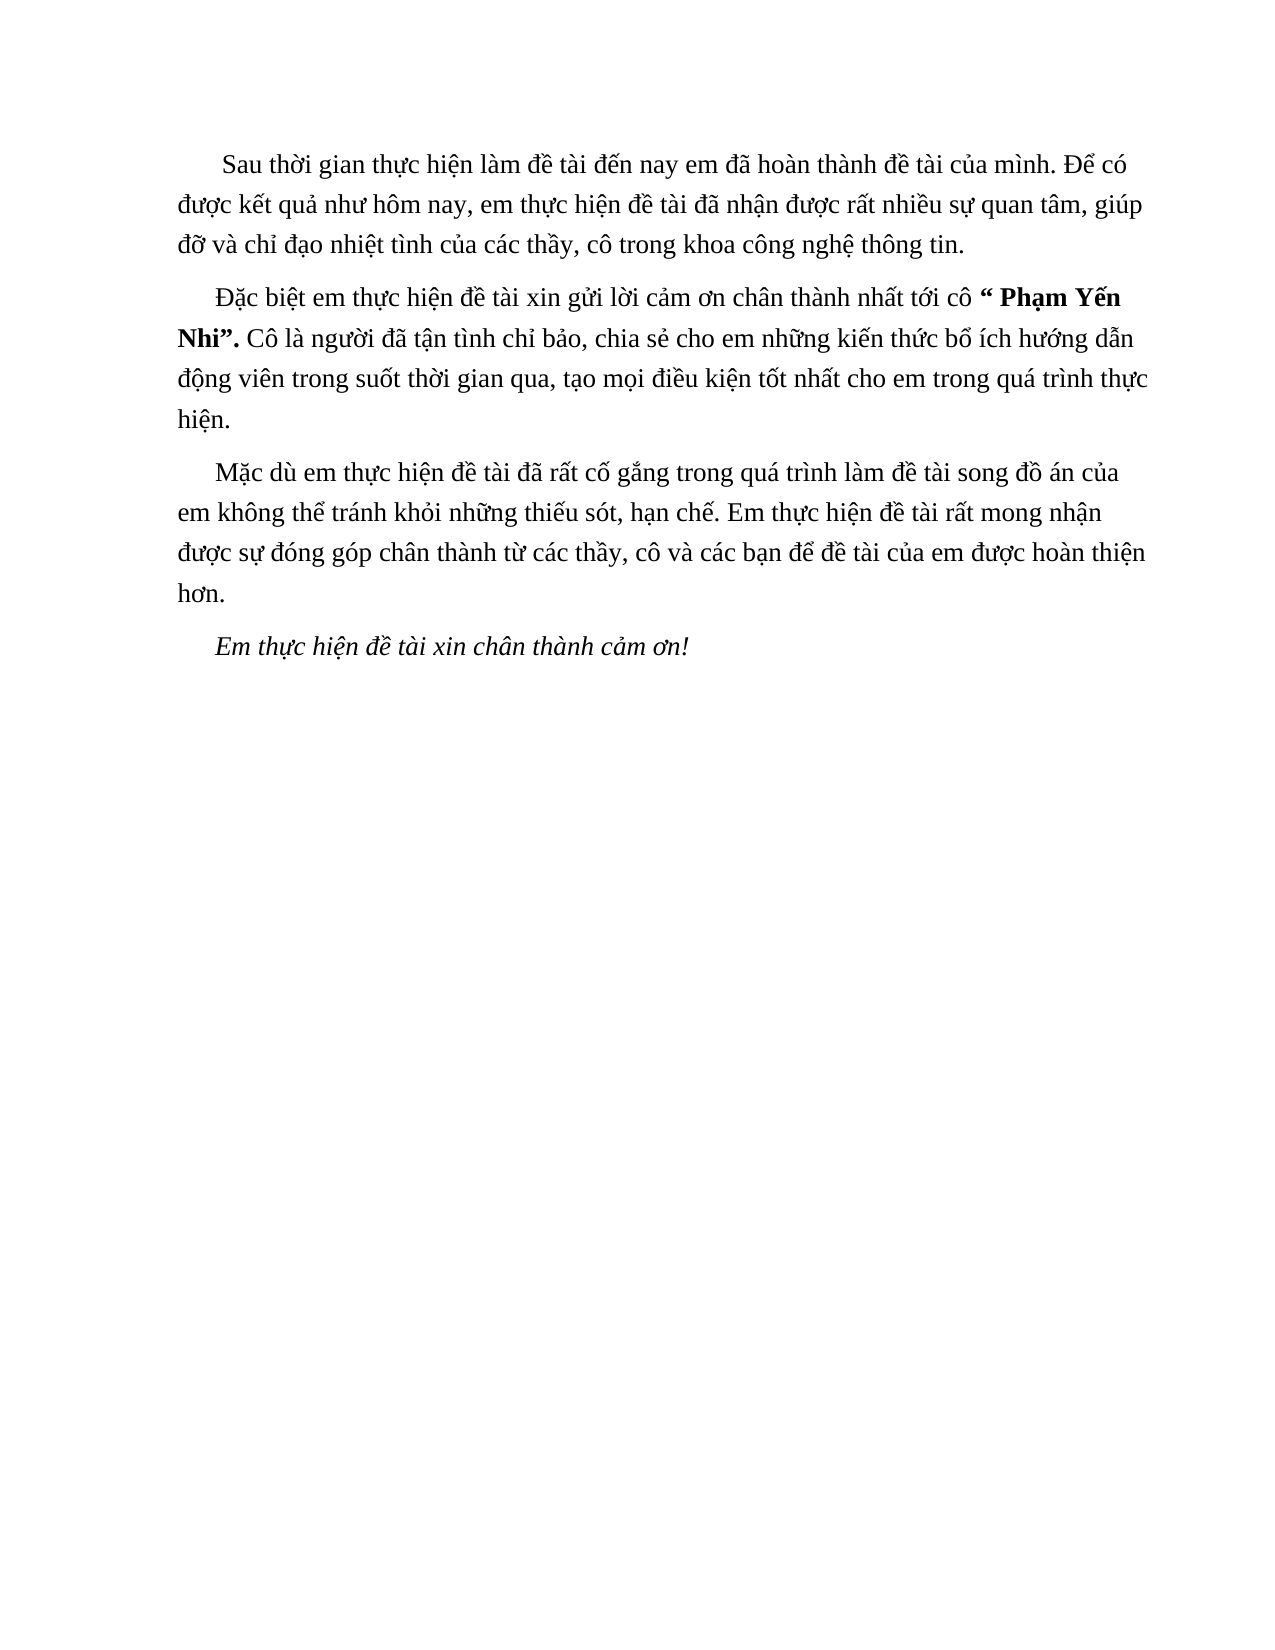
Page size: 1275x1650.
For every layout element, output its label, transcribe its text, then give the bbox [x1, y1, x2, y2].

text Mặc dù em thực hiện đề tài đã rất cố gắng trong quá trình làm đề tài song đồ án của em không thể tránh khỏi những thiếu sót, hạn chế. Em thực hiện đề tài rất mong nhận được sự đóng góp chân thành từ các thầy, cô và các bạn để đề tài của em được hoàn thiện hơn. [177, 456, 1157, 608]
text Em thực hiện đề tài xin chân thành cảm ơn! [177, 630, 1157, 661]
text Đặc biệt em thực hiện đề tài xin gửi lời cảm ơn chân thành nhất tới cô “ Phạm Yến Nhi”. Cô là người đã tận tình chỉ bảo, chia sẻ cho em những kiến thức bổ ích hướng dẫn động viên trong suốt thời gian qua, tạo mọi điều kiện tốt nhất cho em trong quá trình thực hiện. [177, 281, 1157, 434]
text Sau thời gian thực hiện làm đề tài đến nay em đã hoàn thành đề tài của mình. Để có được kết quả như hôm nay, em thực hiện đề tài đã nhận được rất nhiều sự quan tâm, giúp đỡ và chỉ đạo nhiệt tình của các thầy, cô trong khoa công nghệ thông tin. [177, 148, 1157, 260]
